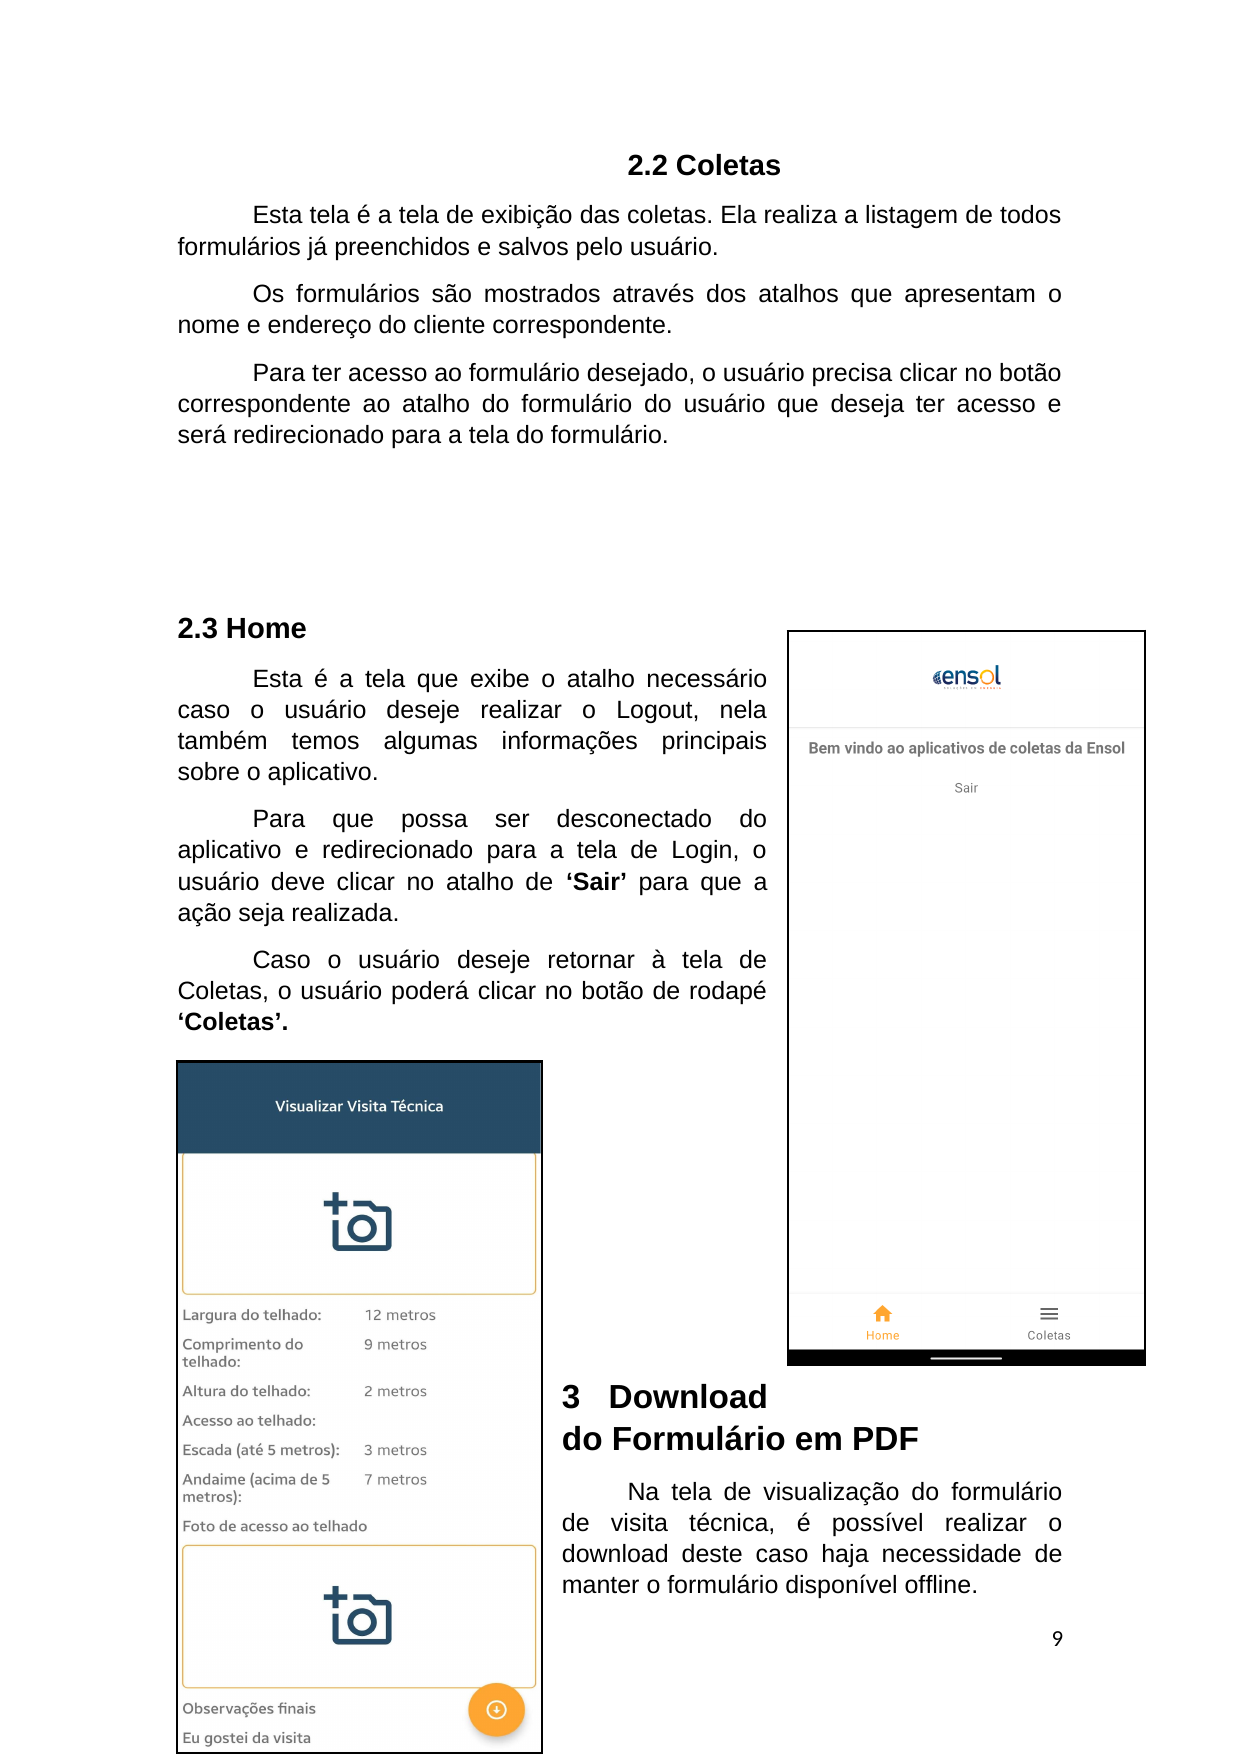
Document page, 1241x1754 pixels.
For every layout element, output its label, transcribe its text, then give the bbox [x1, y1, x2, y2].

text Para que possa ser desconectado do aplicativo e redirecionado para a tela de Login, o usuário deve clicar no atalho de ‘Sair’ para que a ação seja realizada. [177, 804, 787, 926]
text Caso o usuário deseje retornar à tela de Coletas, o usuário poderá clicar no botão de rodapé ‘Coletas’. [177, 945, 787, 1036]
text Esta é a tela que exibe o atalho necessário caso o usuário deseje realizar o Logout, nela também temos algumas informações principais sobre o aplicativo. [177, 664, 787, 786]
text 2.3 Home [177, 611, 1145, 644]
text 3 Download do Formulário em PDF [543, 1377, 1063, 1457]
text Na tela de visualização do formulário de visita técnica, é possível realizar o download deste caso haja necessidade de manter o formulário disponível offline. [543, 1477, 1063, 1599]
text 2.2 Coletas [552, 148, 1063, 181]
text Esta tela é a tela de exibição das coletas. Ela realiza a listagem de todos formulários já preenchidos e salvos pelo usuário. [177, 200, 1063, 260]
text Os formulários são mostrados através dos atalhos que apresentam o nome e endereço do cliente correspondente. [177, 279, 1063, 339]
text Para ter acesso ao formulário desejado, o usuário precisa clicar no botão correspondente ao atalho do formulário do usuário que deseja ter acesso e será redirecionado para a tela do formulário. [177, 358, 1063, 449]
picture [789, 632, 1144, 1364]
picture [178, 1063, 541, 1752]
